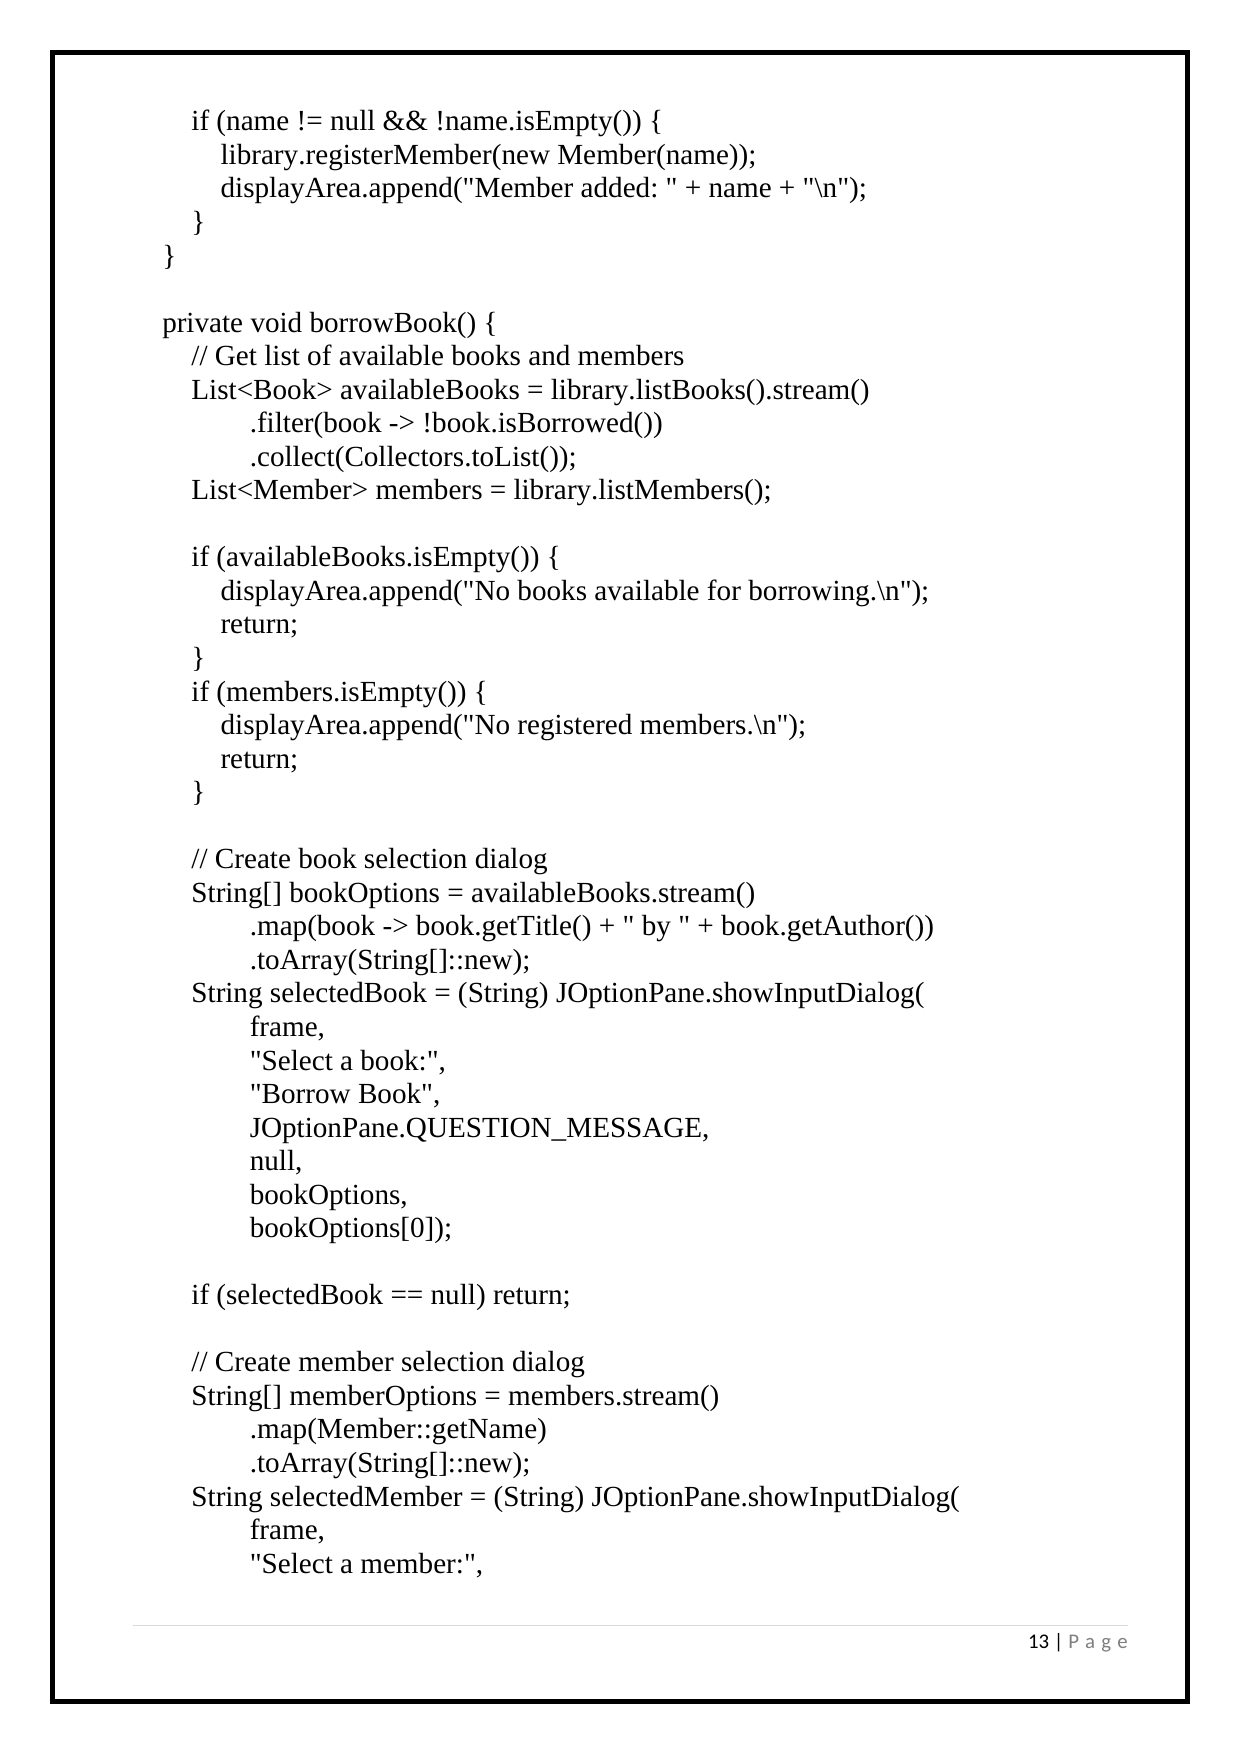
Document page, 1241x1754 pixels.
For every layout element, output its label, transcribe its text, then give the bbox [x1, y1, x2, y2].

text return; [133, 607, 1128, 640]
text } [133, 238, 1128, 271]
text .map(Member::getName) [133, 1412, 1128, 1445]
text if (name != null && !name.isEmpty()) { [133, 103, 1128, 137]
text frame, [133, 1512, 1128, 1546]
text library.registerMember(new Member(name)); [133, 137, 1128, 171]
text null, [133, 1143, 1128, 1177]
text List<Member> members = library.listMembers(); [133, 472, 1128, 506]
text } [133, 204, 1128, 238]
text .filter(book -> !book.isBorrowed()) [133, 405, 1128, 439]
text List<Book> availableBooks = library.listBooks().stream() [133, 372, 1128, 405]
text .toArray(String[]::new); [133, 1445, 1128, 1479]
text bookOptions, [133, 1177, 1128, 1210]
text String[] memberOptions = members.stream() [133, 1378, 1128, 1412]
text // Get list of available books and members [133, 338, 1128, 372]
text displayArea.append("Member added: " + name + "\n"); [133, 171, 1128, 204]
text "Borrow Book", [133, 1076, 1128, 1110]
text } [133, 640, 1128, 674]
text if (availableBooks.isEmpty()) { [133, 539, 1128, 573]
text JOptionPane.QUESTION_MESSAGE, [133, 1110, 1128, 1143]
text "Select a book:", [133, 1043, 1128, 1076]
text private void borrowBook() { [133, 305, 1128, 338]
text return; [133, 741, 1128, 774]
text if (members.isEmpty()) { [133, 674, 1128, 707]
text frame, [133, 1009, 1128, 1043]
text // Create book selection dialog [133, 841, 1128, 875]
text .toArray(String[]::new); [133, 942, 1128, 976]
text // Create member selection dialog [133, 1344, 1128, 1378]
text .map(book -> book.getTitle() + " by " + book.getAuthor()) [133, 908, 1128, 942]
text bookOptions[0]); [133, 1210, 1128, 1244]
text if (selectedBook == null) return; [133, 1277, 1128, 1311]
text String[] bookOptions = availableBooks.stream() [133, 875, 1128, 908]
text .collect(Collectors.toList()); [133, 439, 1128, 472]
text "Select a member:", [133, 1546, 1128, 1579]
text String selectedBook = (String) JOptionPane.showInputDialog( [133, 976, 1128, 1009]
text displayArea.append("No registered members.\n"); [133, 707, 1128, 741]
text String selectedMember = (String) JOptionPane.showInputDialog( [133, 1479, 1128, 1512]
text } [133, 774, 1128, 808]
text displayArea.append("No books available for borrowing.\n"); [133, 573, 1128, 607]
